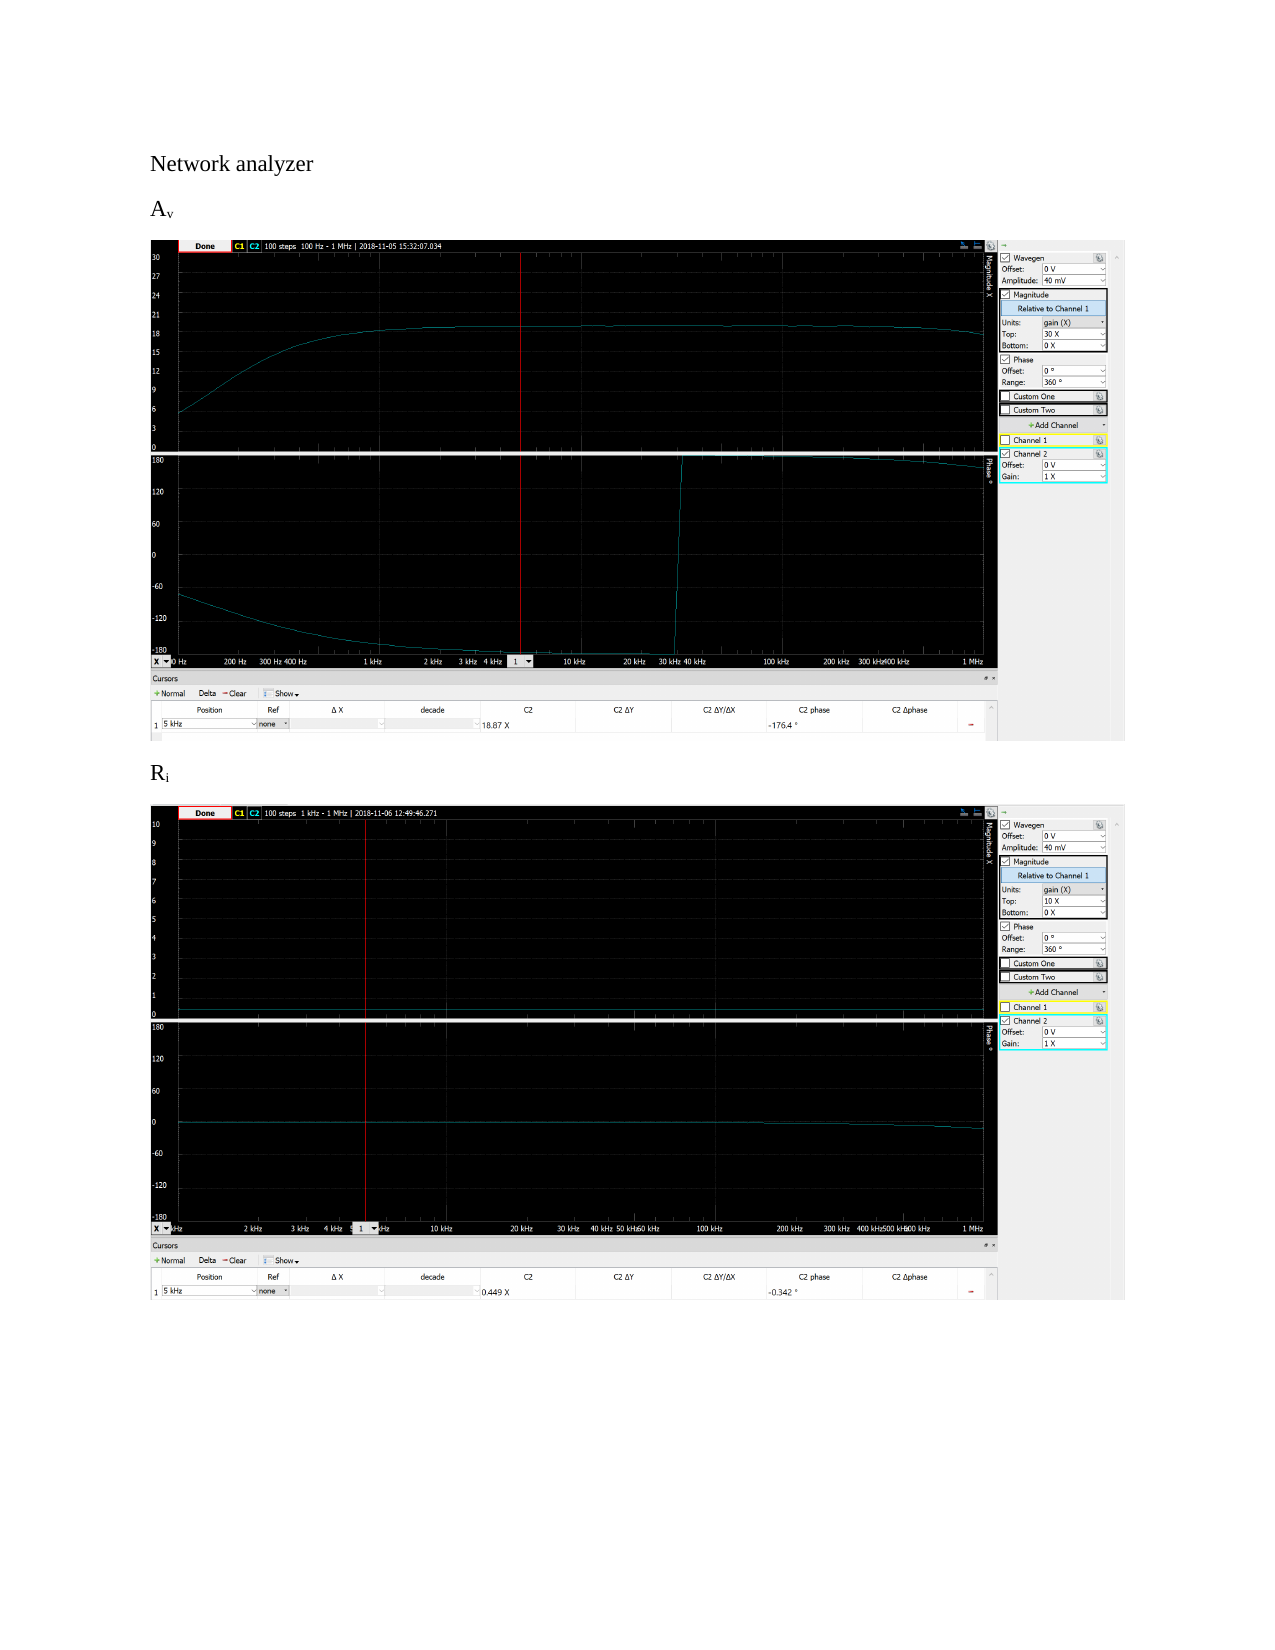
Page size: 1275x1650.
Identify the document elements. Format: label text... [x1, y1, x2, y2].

text Av [150, 195, 1125, 221]
picture [150, 804, 1125, 1300]
picture [150, 240, 1125, 741]
text Network analyzer [150, 150, 1125, 176]
text Ri [150, 759, 1125, 785]
